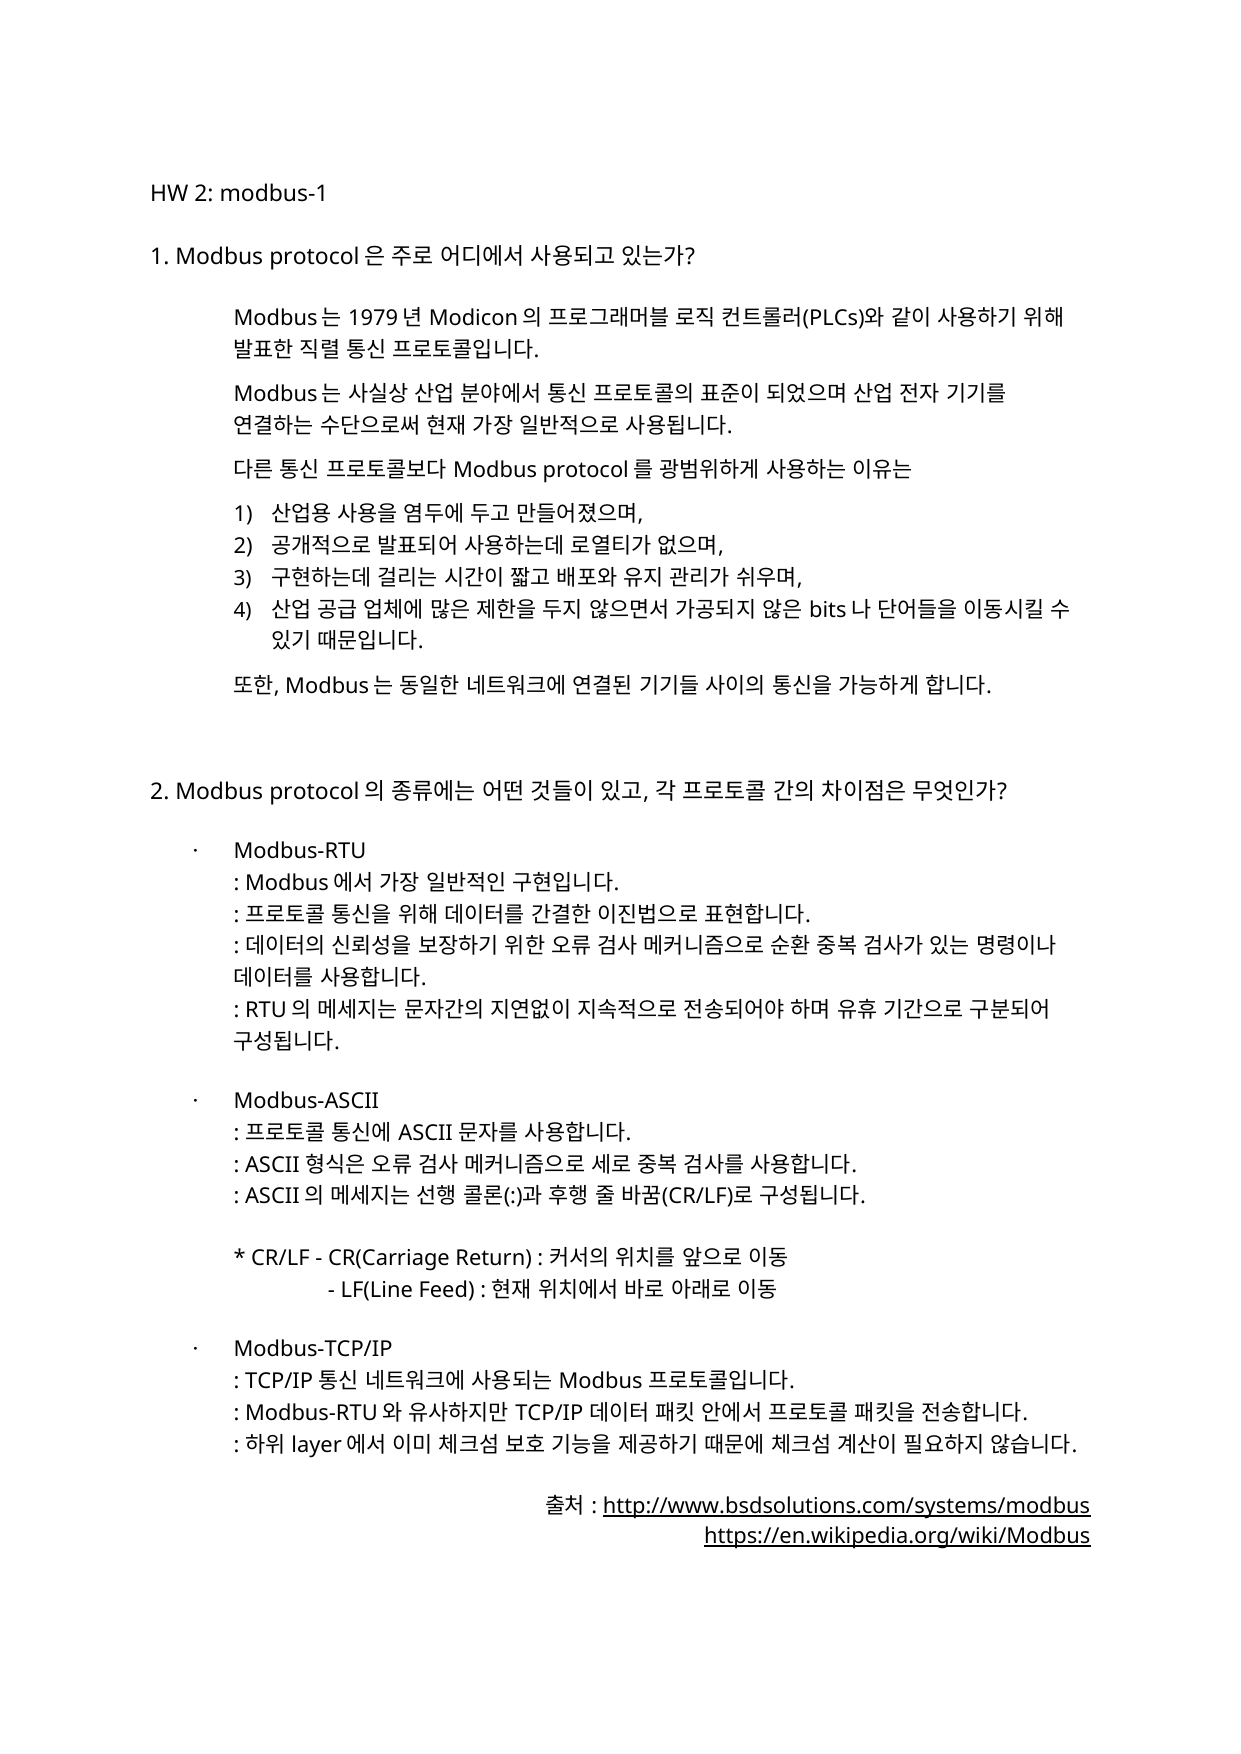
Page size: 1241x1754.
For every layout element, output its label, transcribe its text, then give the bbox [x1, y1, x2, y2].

list : 데이터의 신뢰성을 보장하기 위한 오류 검사 메커니즘으로 순환 중복 검사가 있는 명령이나 데이터를 사용합니다. [233, 928, 1090, 992]
list 구현하는데 걸리는 시간이 짧고 배포와 유지 관리가 쉬우며, [233, 560, 1090, 592]
list 산업 공급 업체에 많은 제한을 두지 않으면서 가공되지 않은 bits나 단어들을 이동시킬 수 있기 때문입니다. [233, 592, 1090, 655]
text Modbus는 1979년 Modicon의 프로그래머블 로직 컨트롤러(PLCs)와 같이 사용하기 위해 발표한 직렬 통신 프로토콜입니다. [233, 300, 1090, 364]
list : 프로토콜 통신에 ASCII 문자를 사용합니다. [233, 1115, 1090, 1147]
list : 프로토콜 통신을 위해 데이터를 간결한 이진법으로 표현합니다. [233, 897, 1090, 928]
text https://en.wikipedia.org/wiki/Modbus [150, 1520, 1090, 1550]
list : ASCII 형식은 오류 검사 메커니즘으로 세로 중복 검사를 사용합니다. [233, 1147, 1090, 1178]
list 산업용 사용을 염두에 두고 만들어졌으며, [233, 496, 1090, 528]
text 다른 통신 프로토콜보다 Modbus protocol를 광범위하게 사용하는 이유는 [233, 452, 1090, 484]
text 2. Modbus protocol의 종류에는 어떤 것들이 있고, 각 프로토콜 간의 차이점은 무엇인가? [150, 772, 1090, 806]
list : ASCII의 메세지는 선행 콜론(:)과 후행 줄 바꿈(CR/LF)로 구성됩니다. [233, 1178, 1090, 1210]
list : TCP/IP 통신 네트워크에 사용되는 Modbus 프로토콜입니다. [233, 1363, 1090, 1395]
list * CR/LF - CR(Carriage Return) : 커서의 위치를 앞으로 이동 [233, 1240, 1090, 1272]
text : 하위 layer에서 이미 체크섬 보호 기능을 제공하기 때문에 체크섬 계산이 필요하지 않습니다. [233, 1427, 1090, 1458]
list : Modbus에서 가장 일반적인 구현입니다. [233, 865, 1090, 897]
list 공개적으로 발표되어 사용하는데 로열티가 없으며, [233, 528, 1090, 560]
text 출처 : http://www.bsdsolutions.com/systems/modbus [150, 1488, 1090, 1520]
list Modbus-RTU [192, 835, 1090, 865]
list Modbus-TCP/IP [192, 1333, 1090, 1363]
text Modbus는 사실상 산업 분야에서 통신 프로토콜의 표준이 되었으며 산업 전자 기기를 연결하는 수단으로써 현재 가장 일반적으로 사용됩니다. [233, 376, 1090, 440]
text HW 2: modbus-1 [150, 177, 1090, 208]
text 1. Modbus protocol은 주로 어디에서 사용되고 있는가? [150, 238, 1090, 271]
list Modbus-ASCII [192, 1085, 1090, 1115]
text - LF(Line Feed) : 현재 위치에서 바로 아래로 이동 [317, 1272, 1090, 1304]
text 또한, Modbus는 동일한 네트워크에 연결된 기기들 사이의 통신을 가능하게 합니다. [233, 668, 1090, 699]
list : RTU의 메세지는 문자간의 지연없이 지속적으로 전송되어야 하며 유휴 기간으로 구분되어 구성됩니다. [233, 992, 1090, 1055]
text : Modbus-RTU와 유사하지만 TCP/IP 데이터 패킷 안에서 프로토콜 패킷을 전송합니다. [233, 1395, 1090, 1427]
